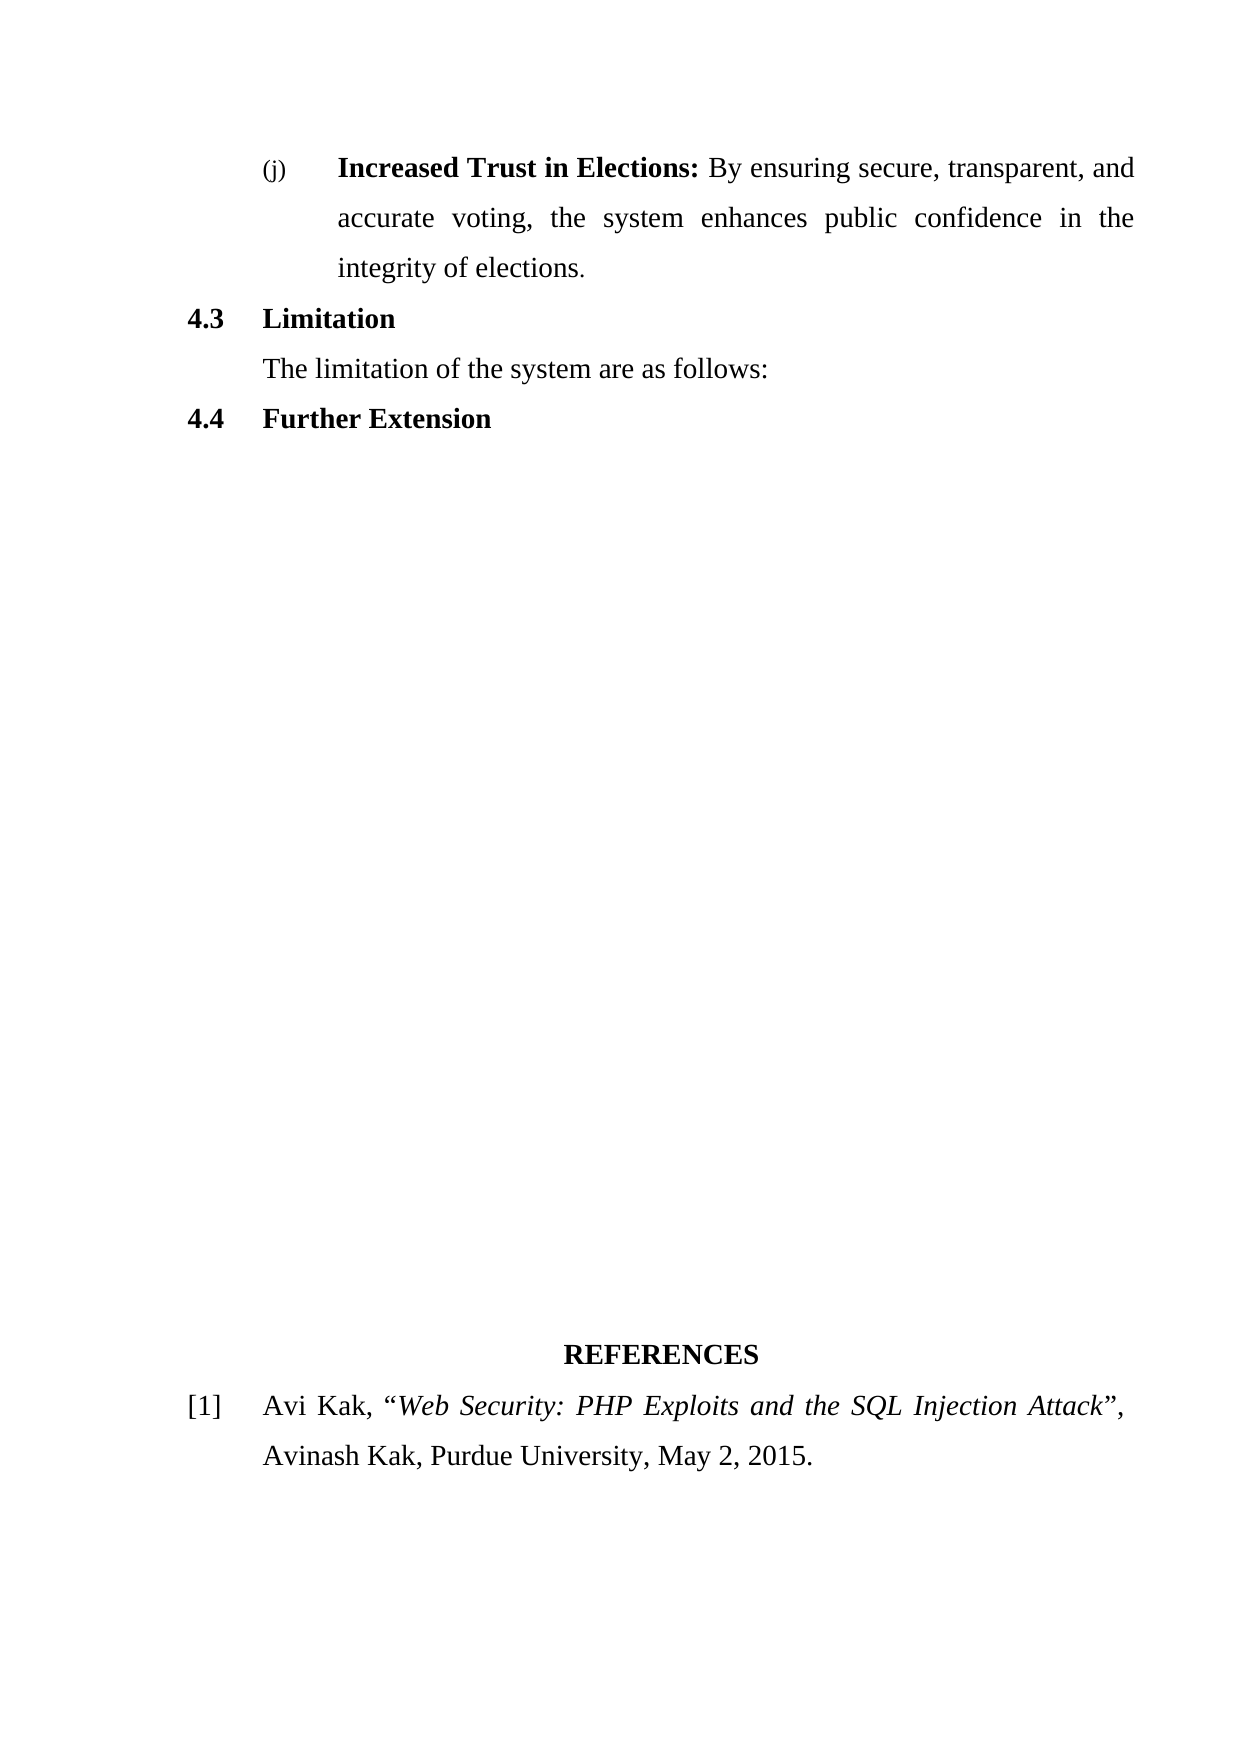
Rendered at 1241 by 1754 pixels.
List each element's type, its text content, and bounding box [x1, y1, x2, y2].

subtitle 4.3 Limitation [187, 301, 1135, 334]
text [1] Avi Kak, “Web Security: PHP Exploits and the SQL Injection Attack”, Avinash Kak, Purdue University, May 2, 2015. [187, 1388, 1135, 1472]
text The limitation of the system are as follows: [187, 351, 1135, 385]
subtitle REFERENCES [187, 1337, 1135, 1371]
subtitle 4.4 Further Extension [187, 402, 1135, 435]
list Increased Trust in Elections: By ensuring secure, transparent, and accurate voting, the system enhances public confidence in the integrity of elections. [262, 150, 1135, 284]
